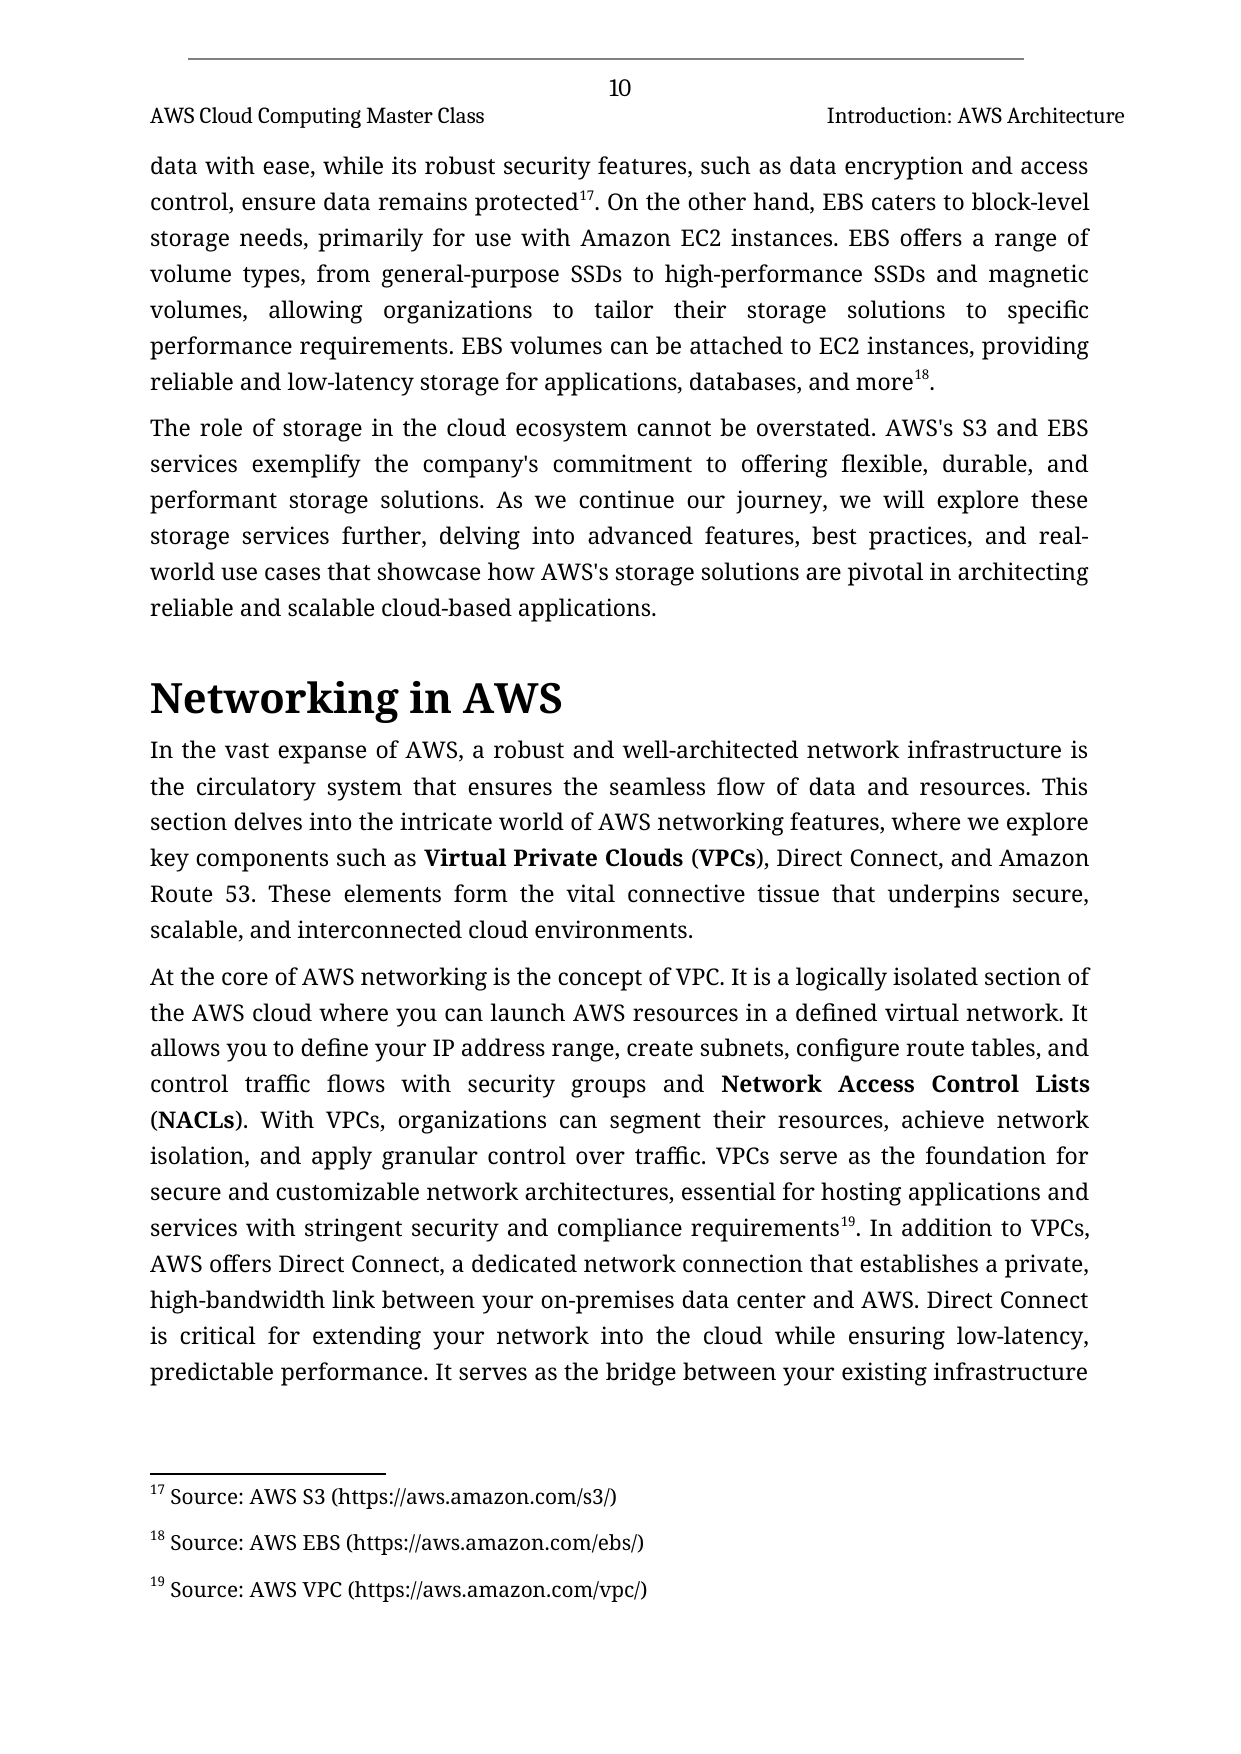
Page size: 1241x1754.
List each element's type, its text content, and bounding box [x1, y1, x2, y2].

text The role of storage in the cloud ecosystem cannot be overstated. AWS's S3 and EBS services exemplify the company's commitment to offering flexible, durable, and performant storage solutions. As we continue our journey, we will explore these storage services further, delving into advanced features, best practices, and real-world use cases that showcase how AWS's storage solutions are pivotal in architecting reliable and scalable cloud-based applications. [150, 412, 1090, 623]
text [150, 961, 1090, 1387]
text In the vast expanse of AWS, a robust and well-architected network infrastructure is the circulatory system that ensures the seamless flow of data and resources. This section delves into the intricate world of AWS networking features, where we explore key components such as Virtual Private Clouds (VPCs), Direct Connect, and Amazon Route 53. These elements form the vital connective tissue that underpins secure, scalable, and interconnected cloud environments. [150, 734, 1090, 945]
subtitle Networking in AWS [150, 669, 1090, 726]
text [150, 150, 1090, 397]
